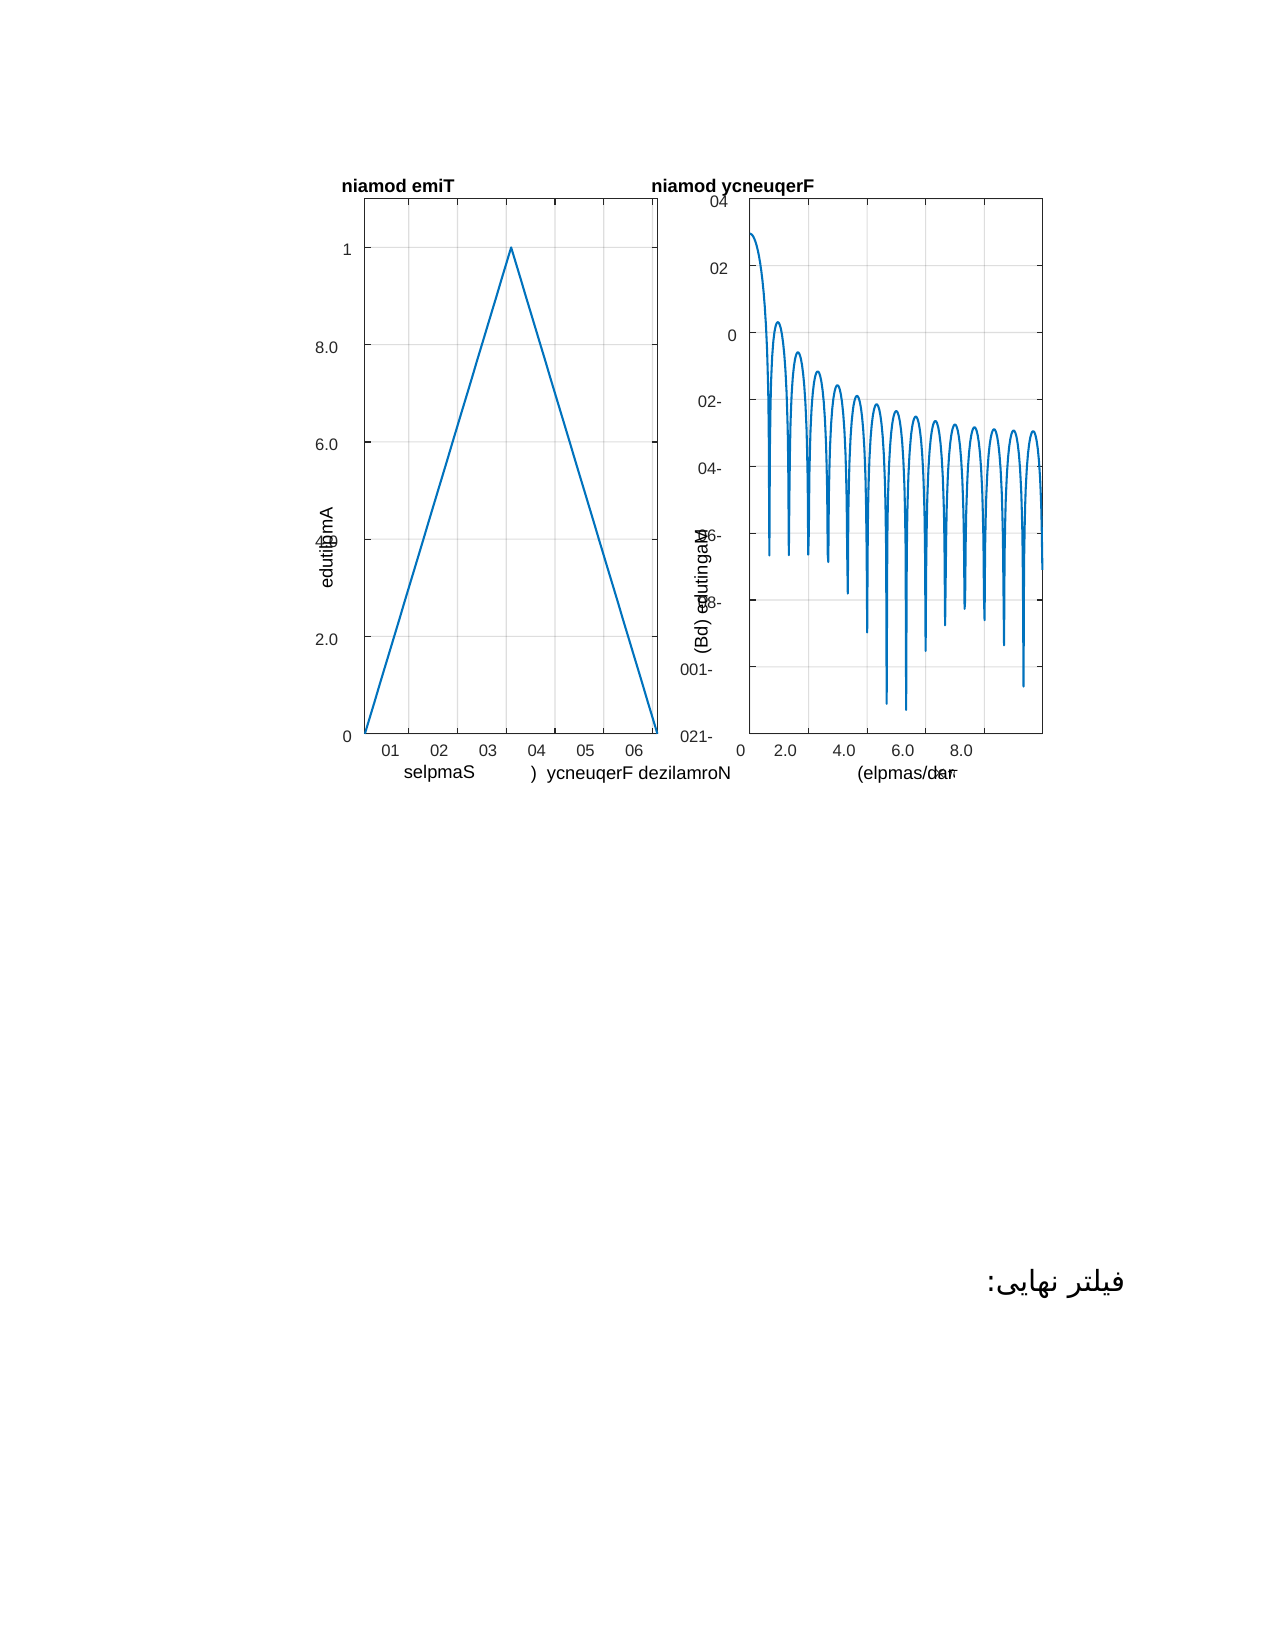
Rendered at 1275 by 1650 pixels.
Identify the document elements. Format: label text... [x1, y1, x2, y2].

text فیلتر نهایی: [150, 1265, 1125, 1299]
